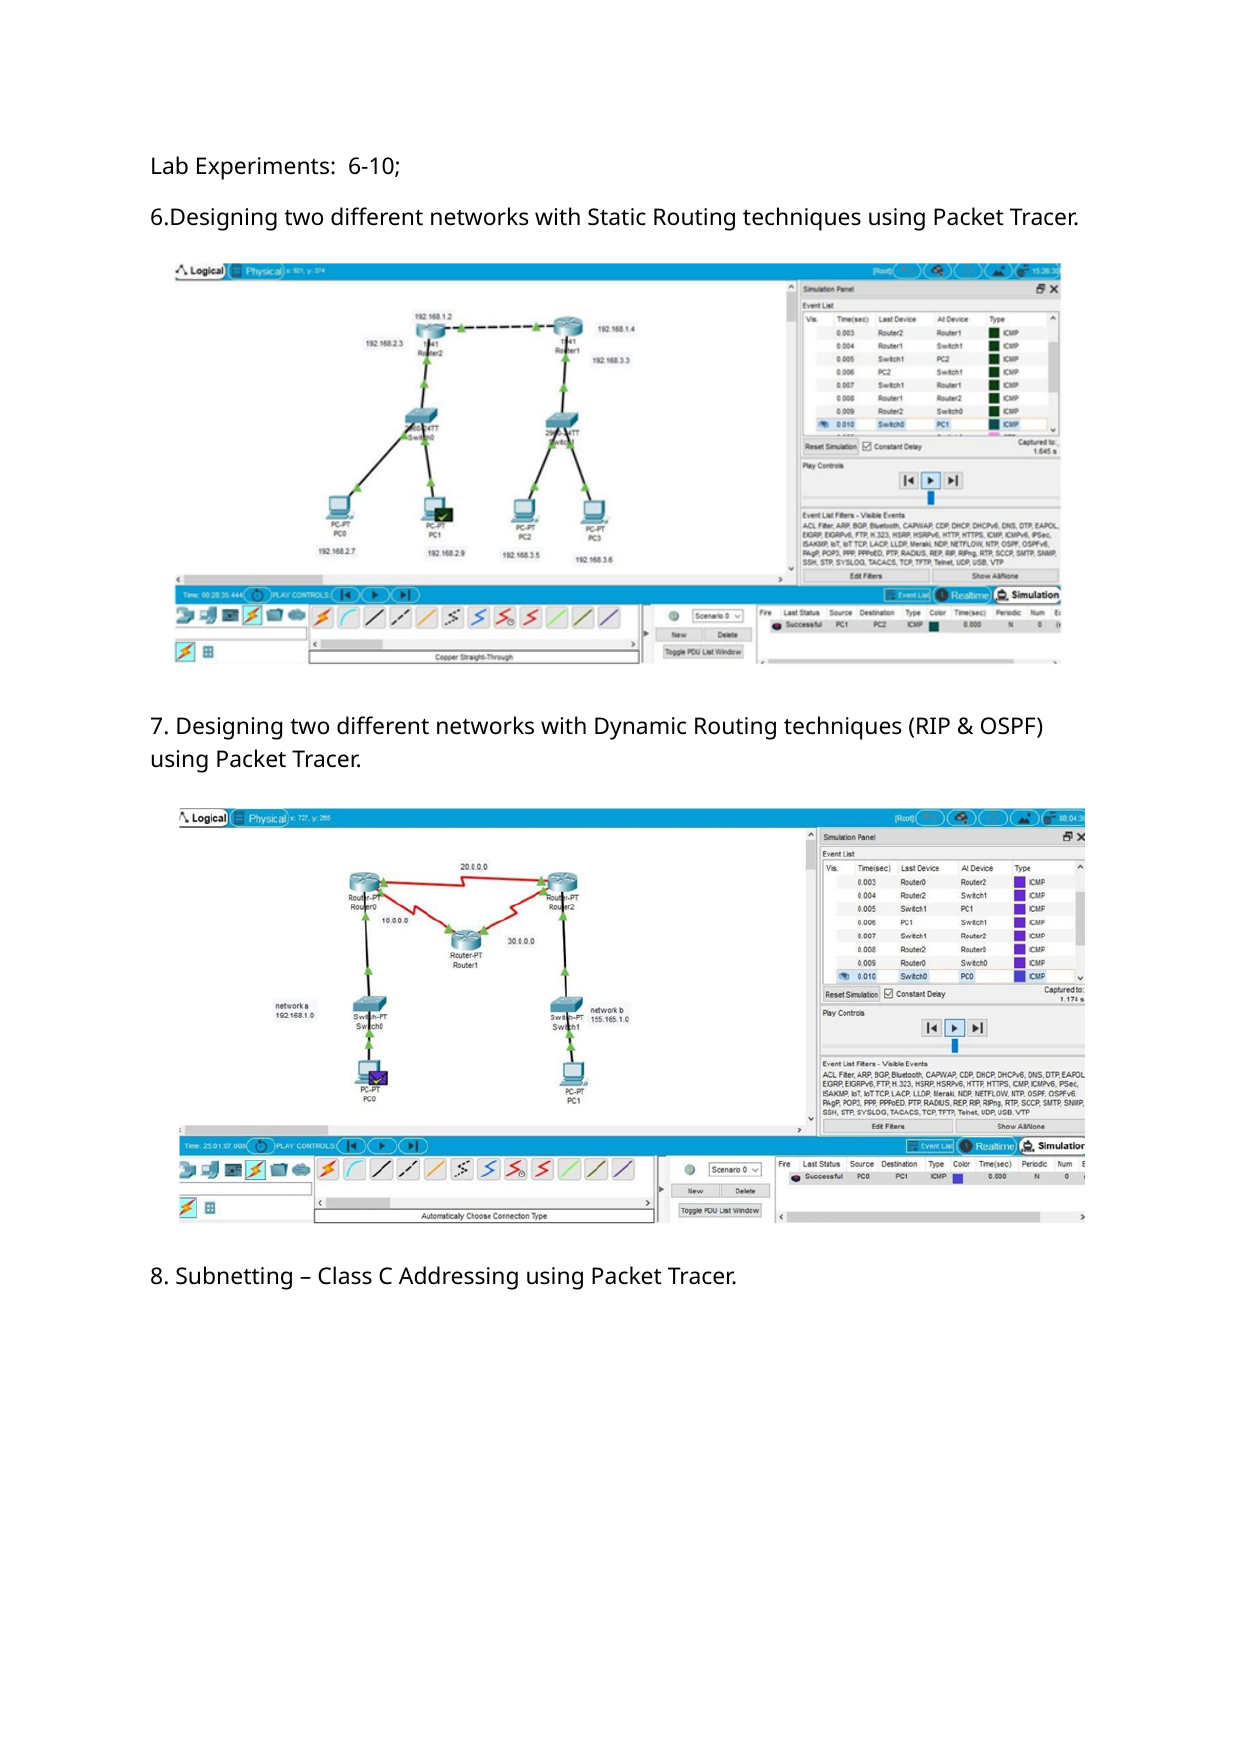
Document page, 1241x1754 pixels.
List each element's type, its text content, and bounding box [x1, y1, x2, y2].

text 6.Designing two different networks with Static Routing techniques using Packet Tracer. [150, 200, 1090, 232]
text 7. Designing two different networks with Dynamic Routing techniques (RIP & OSPF) using Packet Tracer. [150, 710, 1090, 775]
picture [150, 793, 1091, 1241]
picture [150, 250, 1091, 691]
text 8. Subnetting – Class C Addressing using Packet Tracer. [150, 1259, 1090, 1291]
text Lab Experiments: 6-10; [150, 150, 1090, 181]
